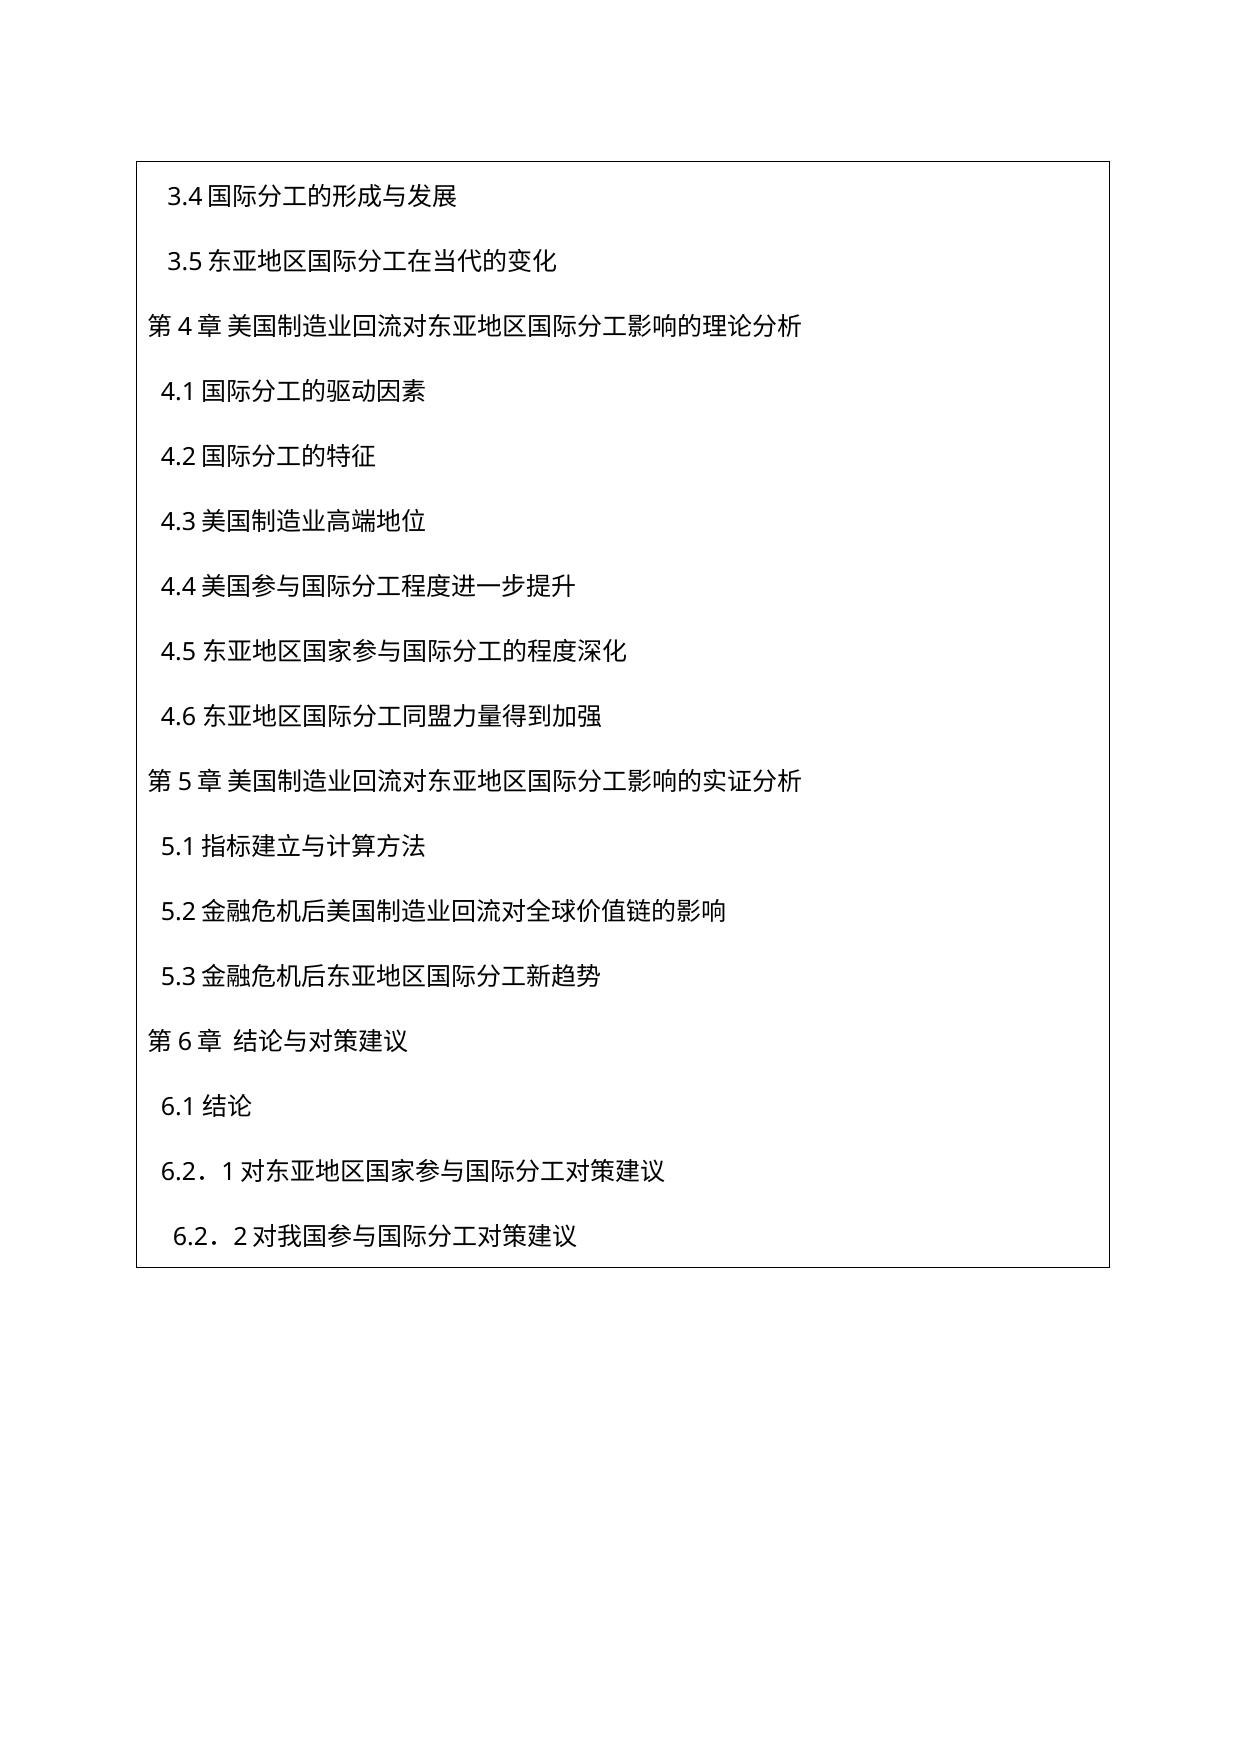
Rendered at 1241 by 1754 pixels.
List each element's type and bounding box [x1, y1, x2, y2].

table_header [137, 162, 1109, 1267]
